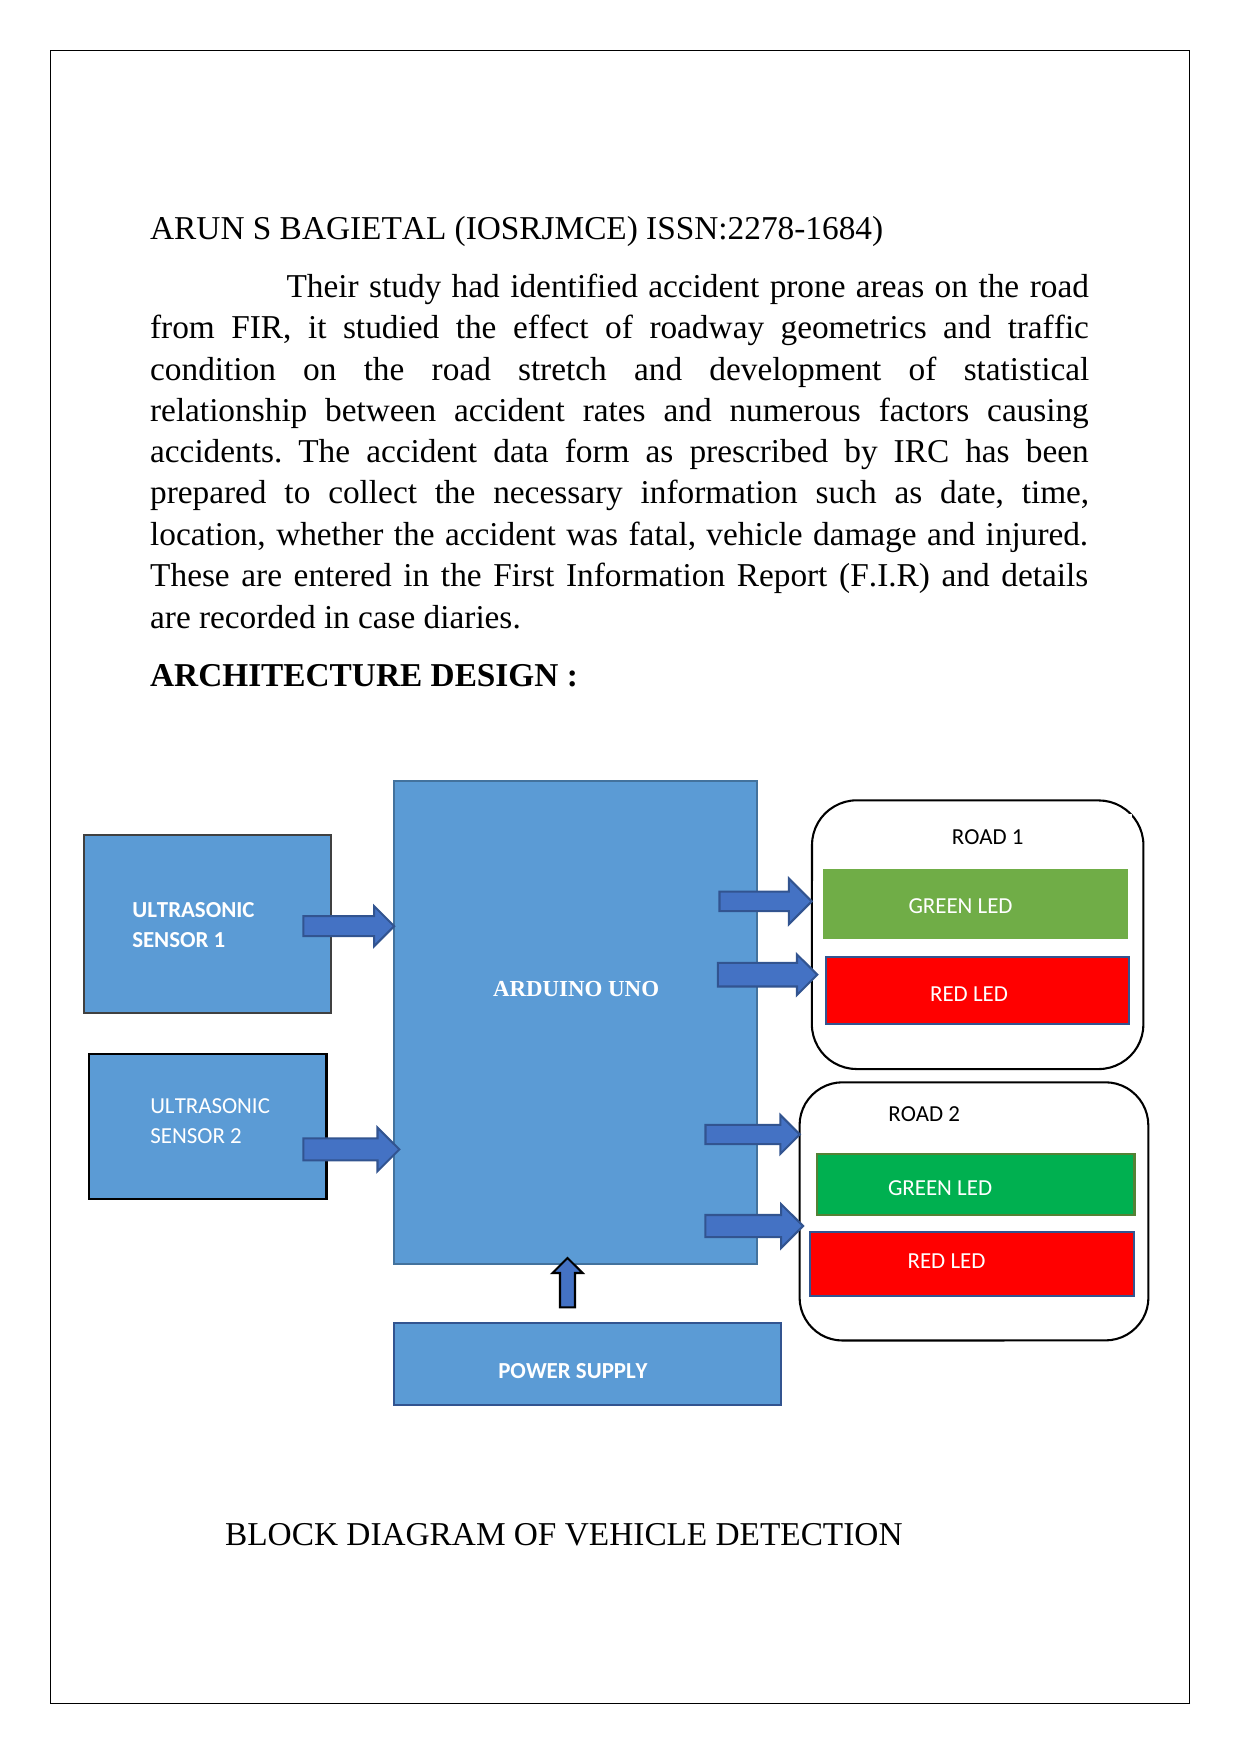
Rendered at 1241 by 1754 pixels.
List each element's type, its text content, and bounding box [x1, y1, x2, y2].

text ARCHITECTURE DESIGN : [150, 655, 1090, 693]
text Their study had identified accident prone areas on the road from FIR, it studied the effect of roadway geometrics and traffic condition on the road stretch and development of statistical relationship between accident rates and numerous factors causing accidents. The accident data form as prescribed by IRC has been prepared to collect the necessary information such as date, time, location, whether the accident was fatal, vehicle damage and injured. These are entered in the First Information Report (F.I.R) and details are recorded in case diaries. [150, 266, 1090, 635]
text ARUN S BAGIETAL (IOSRJMCE) ISSN:2278-1684) [150, 208, 1090, 246]
text BLOCK DIAGRAM OF VEHICLE DETECTION [150, 1514, 1090, 1552]
